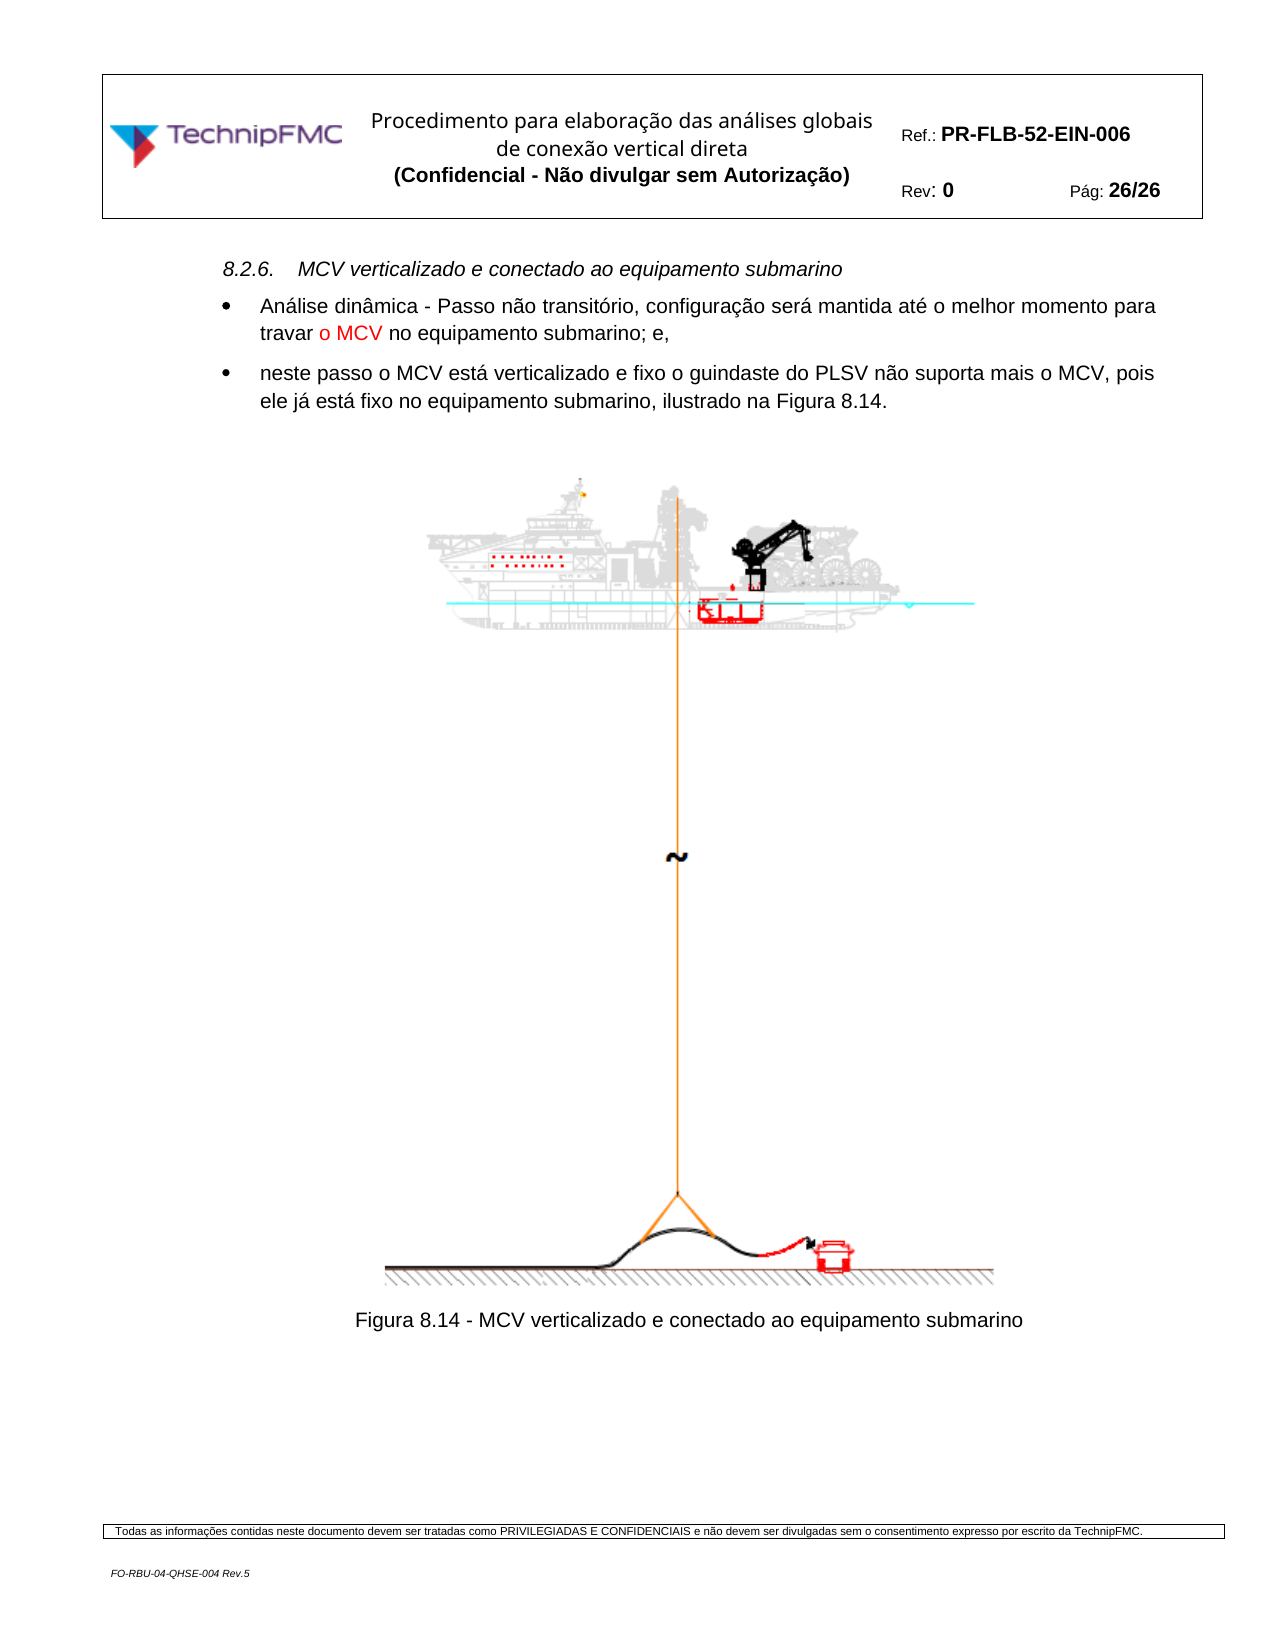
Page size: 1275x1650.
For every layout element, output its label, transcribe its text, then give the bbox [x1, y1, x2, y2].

list Análise dinâmica - Passo não transitório, configuração será mantida até o melhor momento para travar o MCV no equipamento submarino; e, [222, 293, 1157, 345]
picture [384, 468, 994, 1293]
subtitle MCV verticalizado e conectado ao equipamento submarino [223, 257, 1157, 281]
picture [110, 125, 342, 168]
